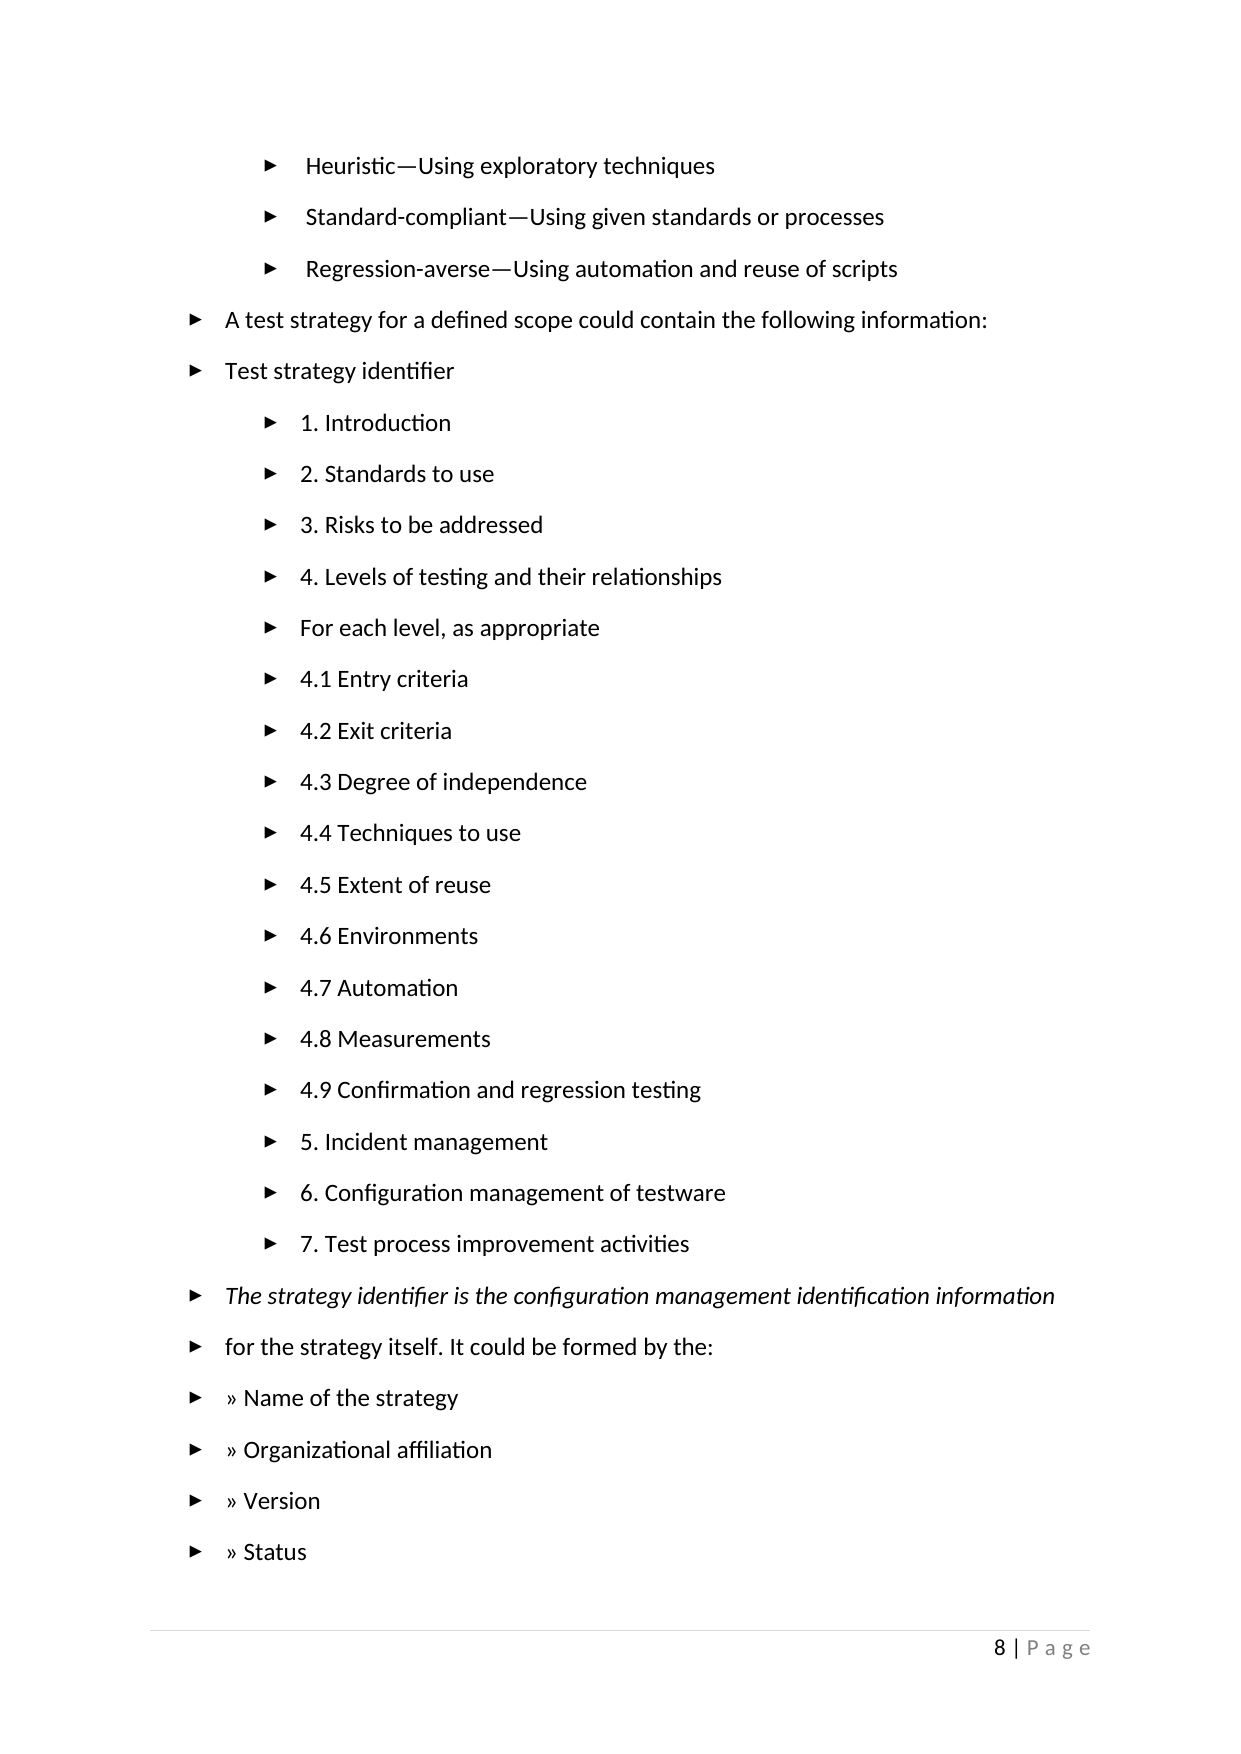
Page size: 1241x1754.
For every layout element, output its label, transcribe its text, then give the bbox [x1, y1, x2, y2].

list 4.3 Degree of independence [262, 766, 1090, 797]
list » Status [187, 1537, 1090, 1567]
list 4.1 Entry criteria [262, 663, 1090, 694]
list 4.5 Extent of reuse [262, 869, 1090, 899]
list Regression-averse—Using automation and reuse of scripts [262, 253, 1090, 283]
list 4.9 Confirmation and regression testing [262, 1074, 1090, 1105]
list 2. Standards to use [262, 458, 1090, 489]
list A test strategy for a defined scope could contain the following information: [187, 304, 1090, 334]
list 4.4 Techniques to use [262, 818, 1090, 848]
list 4.6 Environments [262, 920, 1090, 951]
list The strategy identifier is the configuration management identification information [187, 1280, 1090, 1310]
list 6. Configuration management of testware [262, 1177, 1090, 1208]
list 7. Test process improvement activities [262, 1228, 1090, 1259]
list 4. Levels of testing and their relationships [262, 561, 1090, 591]
list for the strategy itself. It could be formed by the: [187, 1331, 1090, 1362]
list For each level, as appropriate [262, 612, 1090, 643]
list » Version [187, 1485, 1090, 1516]
list 4.8 Measurements [262, 1023, 1090, 1053]
list 1. Introduction [262, 407, 1090, 437]
list Standard-compliant—Using given standards or processes [262, 201, 1090, 232]
list Heuristic—Using exploratory techniques [262, 150, 1090, 181]
list 3. Risks to be addressed [262, 509, 1090, 540]
list 4.2 Exit criteria [262, 715, 1090, 745]
list 4.7 Automation [262, 972, 1090, 1002]
list 5. Incident management [262, 1126, 1090, 1156]
list Test strategy identifier [187, 355, 1090, 386]
list » Organizational affiliation [187, 1434, 1090, 1464]
list » Name of the strategy [187, 1382, 1090, 1413]
